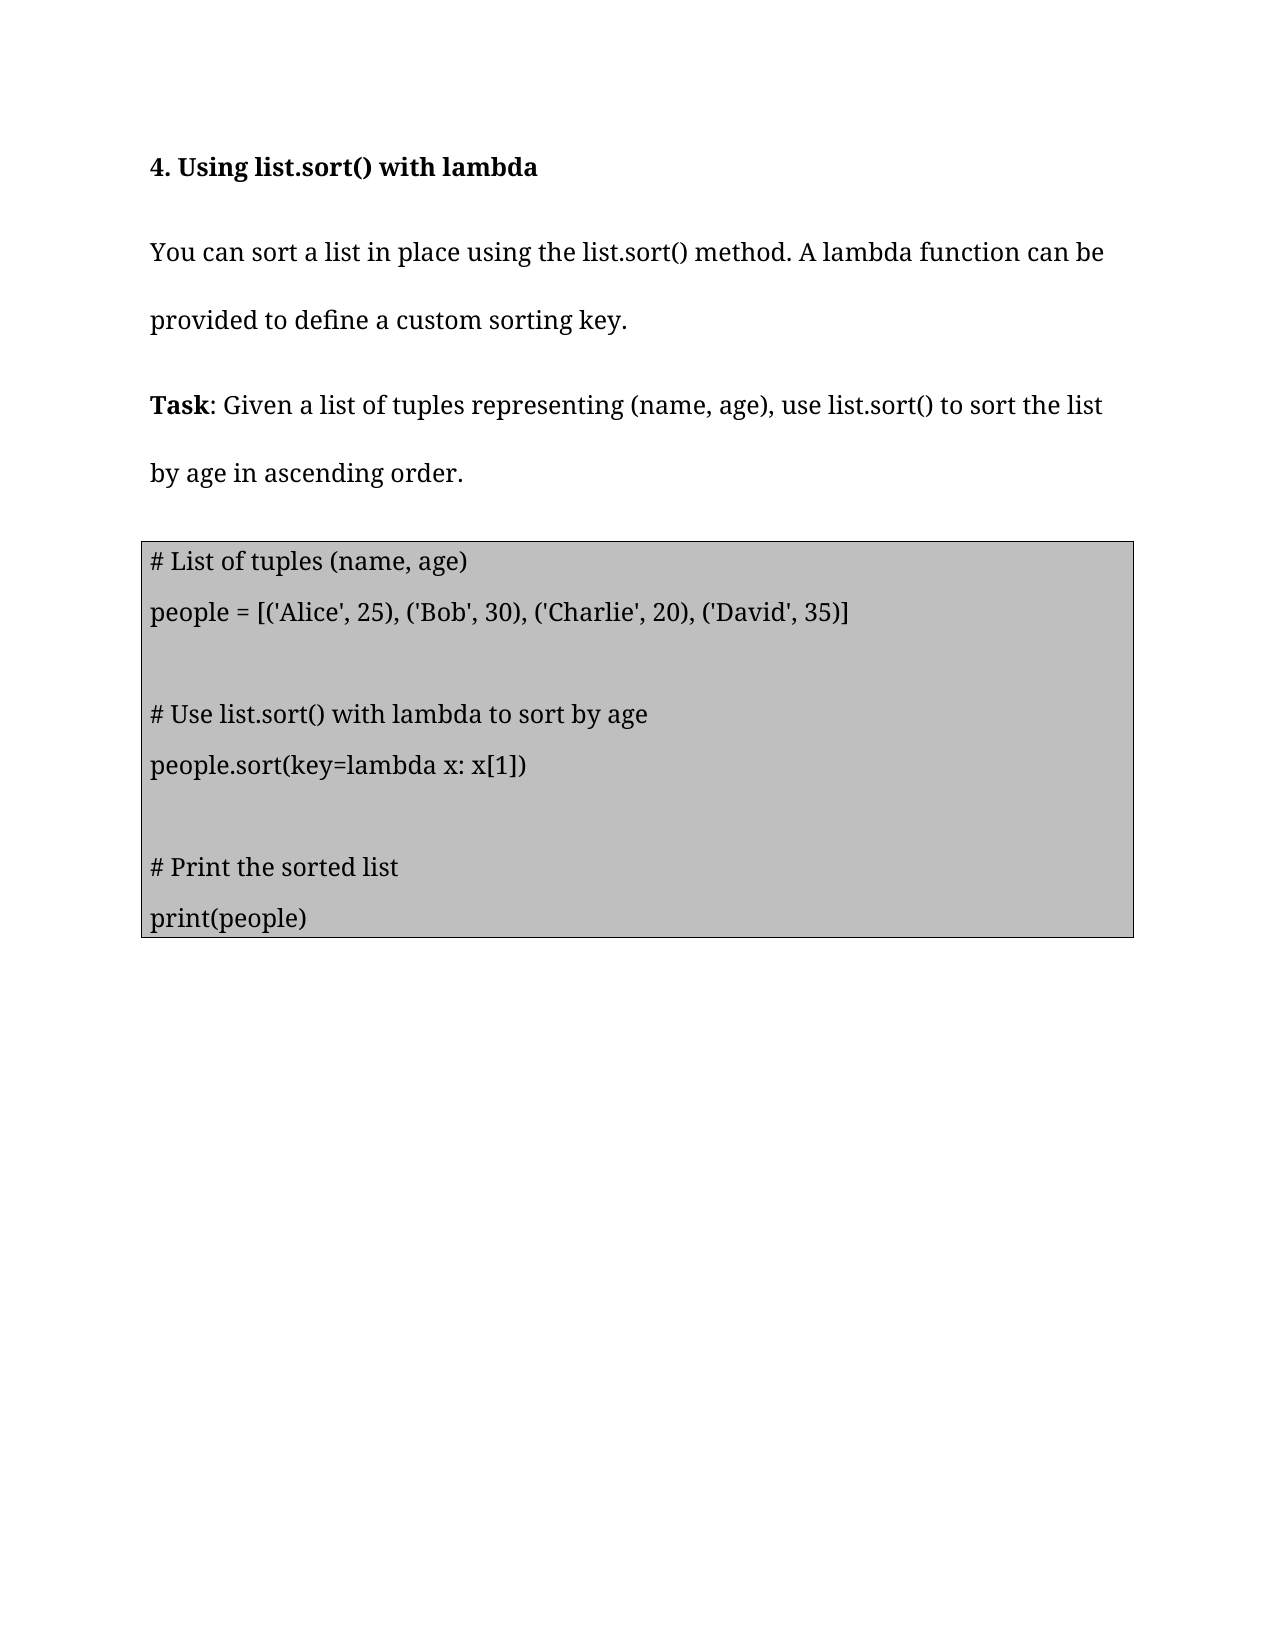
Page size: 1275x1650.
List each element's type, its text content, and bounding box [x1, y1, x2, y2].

text people = [('Alice', 25), ('Bob', 30), ('Charlie', 20), ('David', 35)] [142, 592, 1133, 629]
text print(people) [142, 898, 1133, 937]
text people.sort(key=lambda x: x[1]) [142, 745, 1133, 782]
text # Print the sorted list [142, 847, 1133, 884]
text # List of tuples (name, age) [142, 542, 1133, 578]
text You can sort a list in place using the list.sort() method. A lambda function can be provided to define a custom sorting key. [150, 235, 1125, 337]
text Task: Given a list of tuples representing (name, age), use list.sort() to sort the list by age in ascending order. [150, 388, 1125, 490]
text # Use list.sort() with lambda to sort by age [142, 694, 1133, 731]
text 4. Using list.sort() with lambda [150, 150, 1125, 184]
